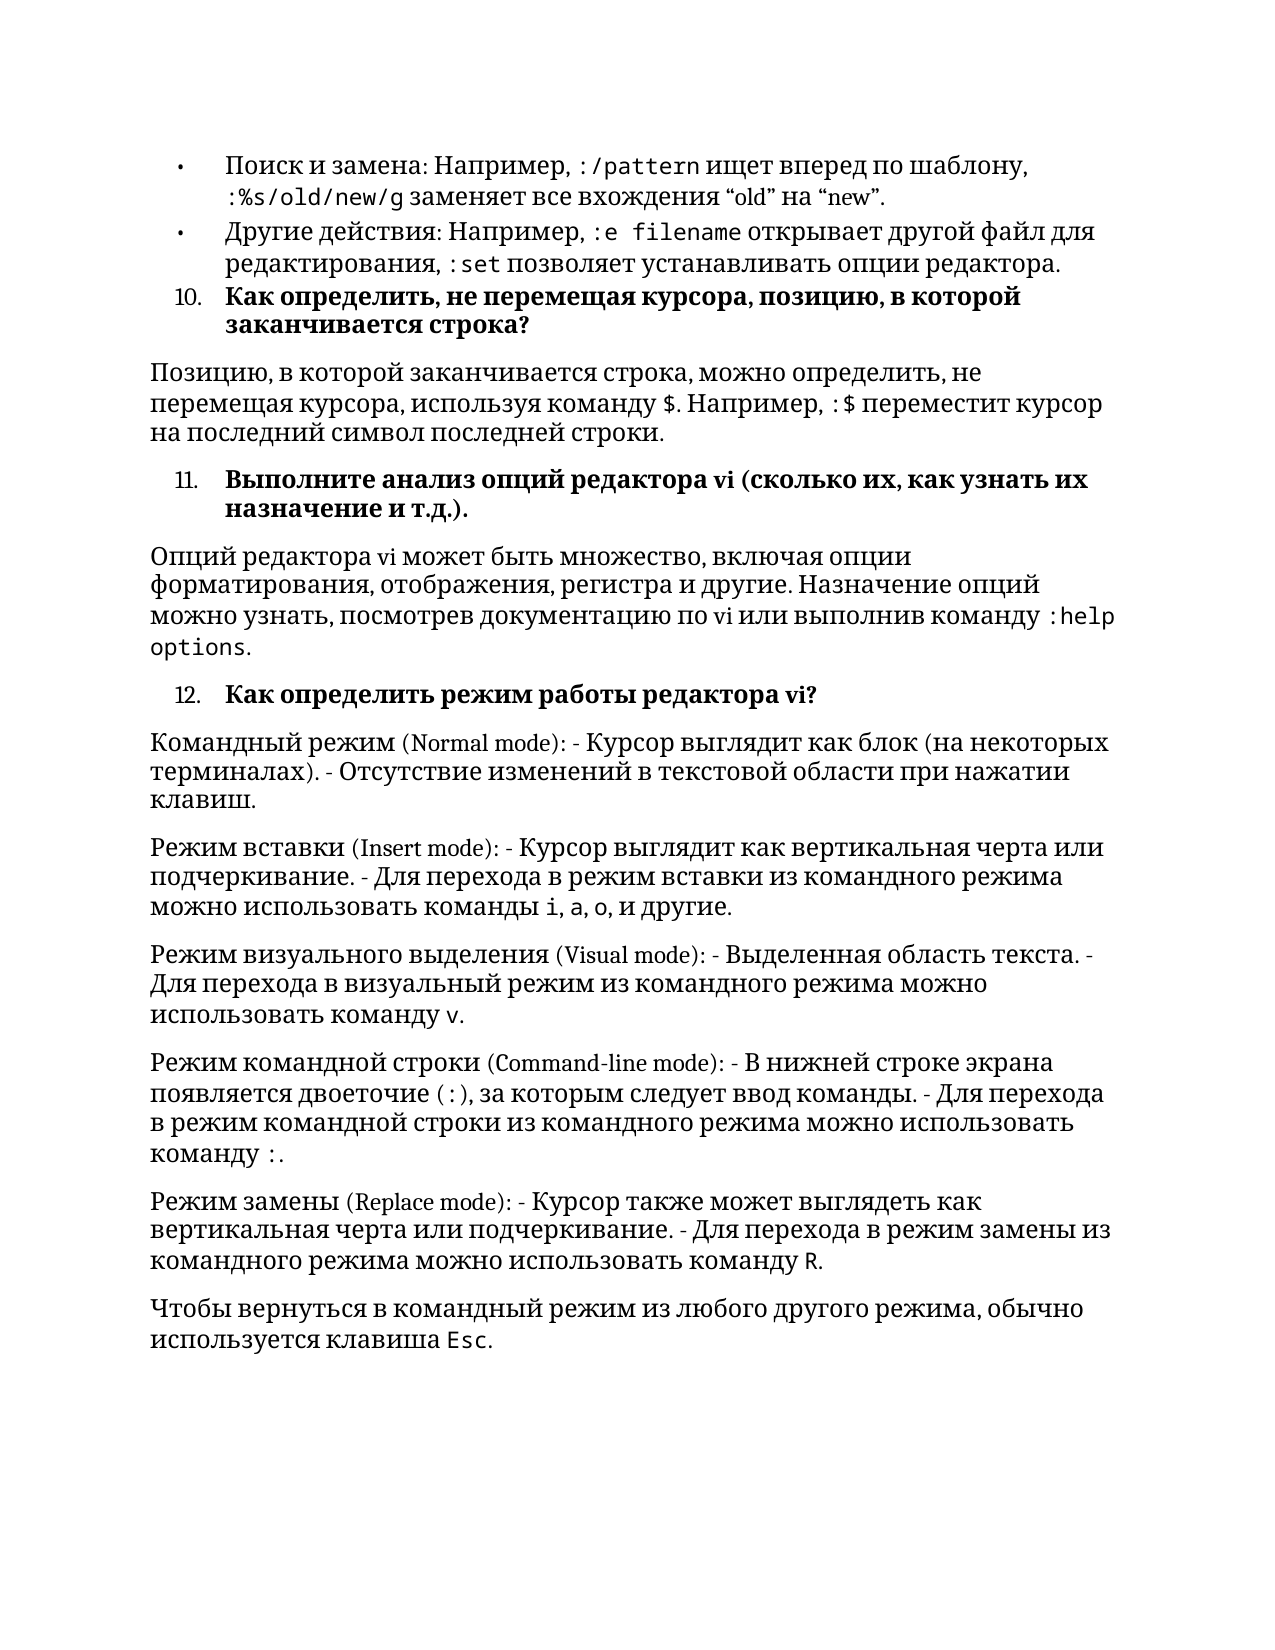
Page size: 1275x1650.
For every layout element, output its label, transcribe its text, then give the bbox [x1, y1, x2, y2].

text Чтобы вернуться в командный режим из любого другого режима, обычно используется клавиша Esc. [150, 1295, 1125, 1355]
text Позицию, в которой заканчивается строка, можно определить, не перемещая курсора, используя команду $. Например, :$ переместит курсор на последний символ последней строки. [150, 359, 1125, 447]
list Как определить, не перемещая курсора, позицию, в которой заканчивается строка? [175, 282, 1125, 340]
text Режим визуального выделения (Visual mode): - Выделенная область текста. - Для перехода в визуальный режим из командного режима можно использовать команду v. [150, 941, 1125, 1030]
list Выполните анализ опций редактора vi (сколько их, как узнать их назначение и т.д.). [175, 466, 1125, 524]
text Командный режим (Normal mode): - Курсор выглядит как блок (на некоторых терминалах). - Отсутствие изменений в текстовой области при нажатии клавиш. [150, 729, 1125, 815]
text Режим замены (Replace mode): - Курсор также может выглядеть как вертикальная черта или подчеркивание. - Для перехода в режим замены из командного режима можно использовать команду R. [150, 1187, 1125, 1276]
text Опций редактора vi может быть множество, включая опции форматирования, отображения, регистра и другие. Назначение опций можно узнать, посмотрев документацию по vi или выполнив команду :help options. [150, 542, 1125, 662]
text Режим вставки (Insert mode): - Курсор выглядит как вертикальная черта или подчеркивание. - Для перехода в режим вставки из командного режима можно использовать команды i, a, o, и другие. [150, 834, 1125, 922]
list Как определить режим работы редактора vi? [175, 681, 1125, 710]
list Другие действия: Например, :e filename открывает другой файл для редактирования, :set позволяет устанавливать опции редактора. [175, 216, 1125, 279]
list Поиск и замена: Например, :/pattern ищет вперед по шаблону, :%s/old/new/g заменяет все вхождения “old” на “new”. [175, 150, 1125, 212]
text Режим командной строки (Command-line mode): - В нижней строке экрана появляется двоеточие (:), за которым следует ввод команды. - Для перехода в режим командной строки из командного режима можно использовать команду :. [150, 1049, 1125, 1169]
